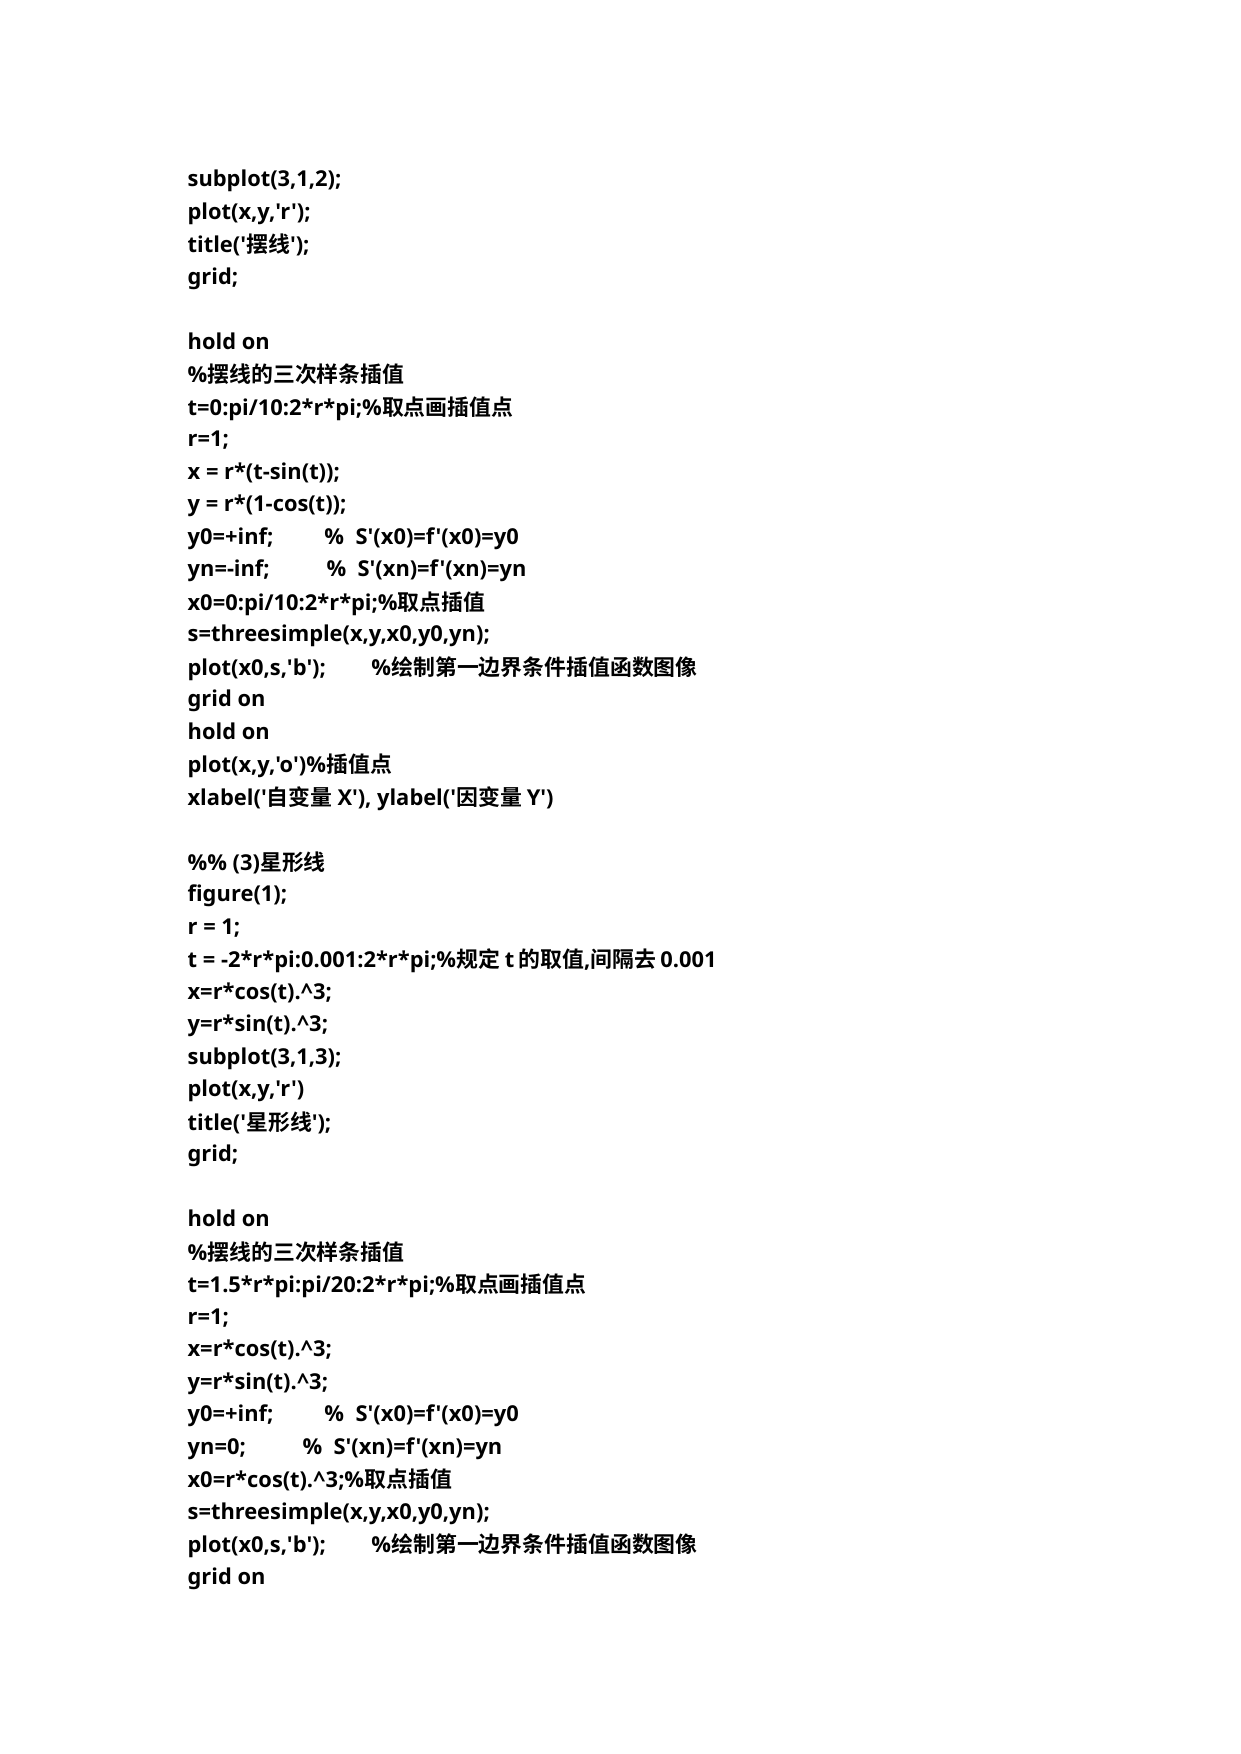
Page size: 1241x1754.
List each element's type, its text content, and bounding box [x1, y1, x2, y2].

text plot(x,y,'o')%插值点 [187, 747, 1053, 779]
text r=1; [187, 422, 1053, 454]
text yn=-inf; % S'(xn)=f'(xn)=yn [187, 552, 1053, 584]
text x=r*cos(t).^3; [187, 974, 1053, 1007]
text x0=0:pi/10:2*r*pi;%取点插值 [187, 584, 1053, 617]
text t=0:pi/10:2*r*pi;%取点画插值点 [187, 389, 1053, 422]
text t=1.5*r*pi:pi/20:2*r*pi;%取点画插值点 [187, 1267, 1053, 1299]
text figure(1); [187, 877, 1053, 909]
text %% (3)星形线 [187, 844, 1053, 877]
text t = -2*r*pi:0.001:2*r*pi;%规定t的取值,间隔去0.001 [187, 942, 1053, 974]
text grid; [187, 1137, 1053, 1169]
text plot(x,y,'r'); [187, 194, 1053, 227]
text grid on [187, 682, 1053, 714]
text x = r*(t-sin(t)); [187, 454, 1053, 487]
text y=r*sin(t).^3; [187, 1364, 1053, 1397]
text subplot(3,1,2); [187, 162, 1053, 194]
text x=r*cos(t).^3; [187, 1332, 1053, 1364]
text xlabel('自变量 X'), ylabel('因变量 Y') [187, 779, 1053, 812]
text %摆线的三次样条插值 [187, 357, 1053, 389]
text plot(x,y,'r') [187, 1072, 1053, 1104]
text grid on [187, 1559, 1053, 1592]
text subplot(3,1,3); [187, 1039, 1053, 1072]
text hold on [187, 324, 1053, 357]
text x0=r*cos(t).^3;%取点插值 [187, 1462, 1053, 1494]
text r = 1; [187, 909, 1053, 942]
text y0=+inf; % S'(x0)=f'(x0)=y0 [187, 519, 1053, 552]
text grid; [187, 259, 1053, 292]
text hold on [187, 714, 1053, 747]
text s=threesimple(x,y,x0,y0,yn); [187, 1494, 1053, 1527]
text s=threesimple(x,y,x0,y0,yn); [187, 617, 1053, 649]
text y0=+inf; % S'(x0)=f'(x0)=y0 [187, 1397, 1053, 1429]
text plot(x0,s,'b'); %绘制第一边界条件插值函数图像 [187, 649, 1053, 682]
text title('星形线'); [187, 1104, 1053, 1137]
text y=r*sin(t).^3; [187, 1007, 1053, 1039]
text y = r*(1-cos(t)); [187, 487, 1053, 519]
text title('摆线'); [187, 227, 1053, 259]
text r=1; [187, 1299, 1053, 1332]
text plot(x0,s,'b'); %绘制第一边界条件插值函数图像 [187, 1527, 1053, 1559]
text yn=0; % S'(xn)=f'(xn)=yn [187, 1429, 1053, 1462]
text %摆线的三次样条插值 [187, 1234, 1053, 1267]
text hold on [187, 1202, 1053, 1234]
